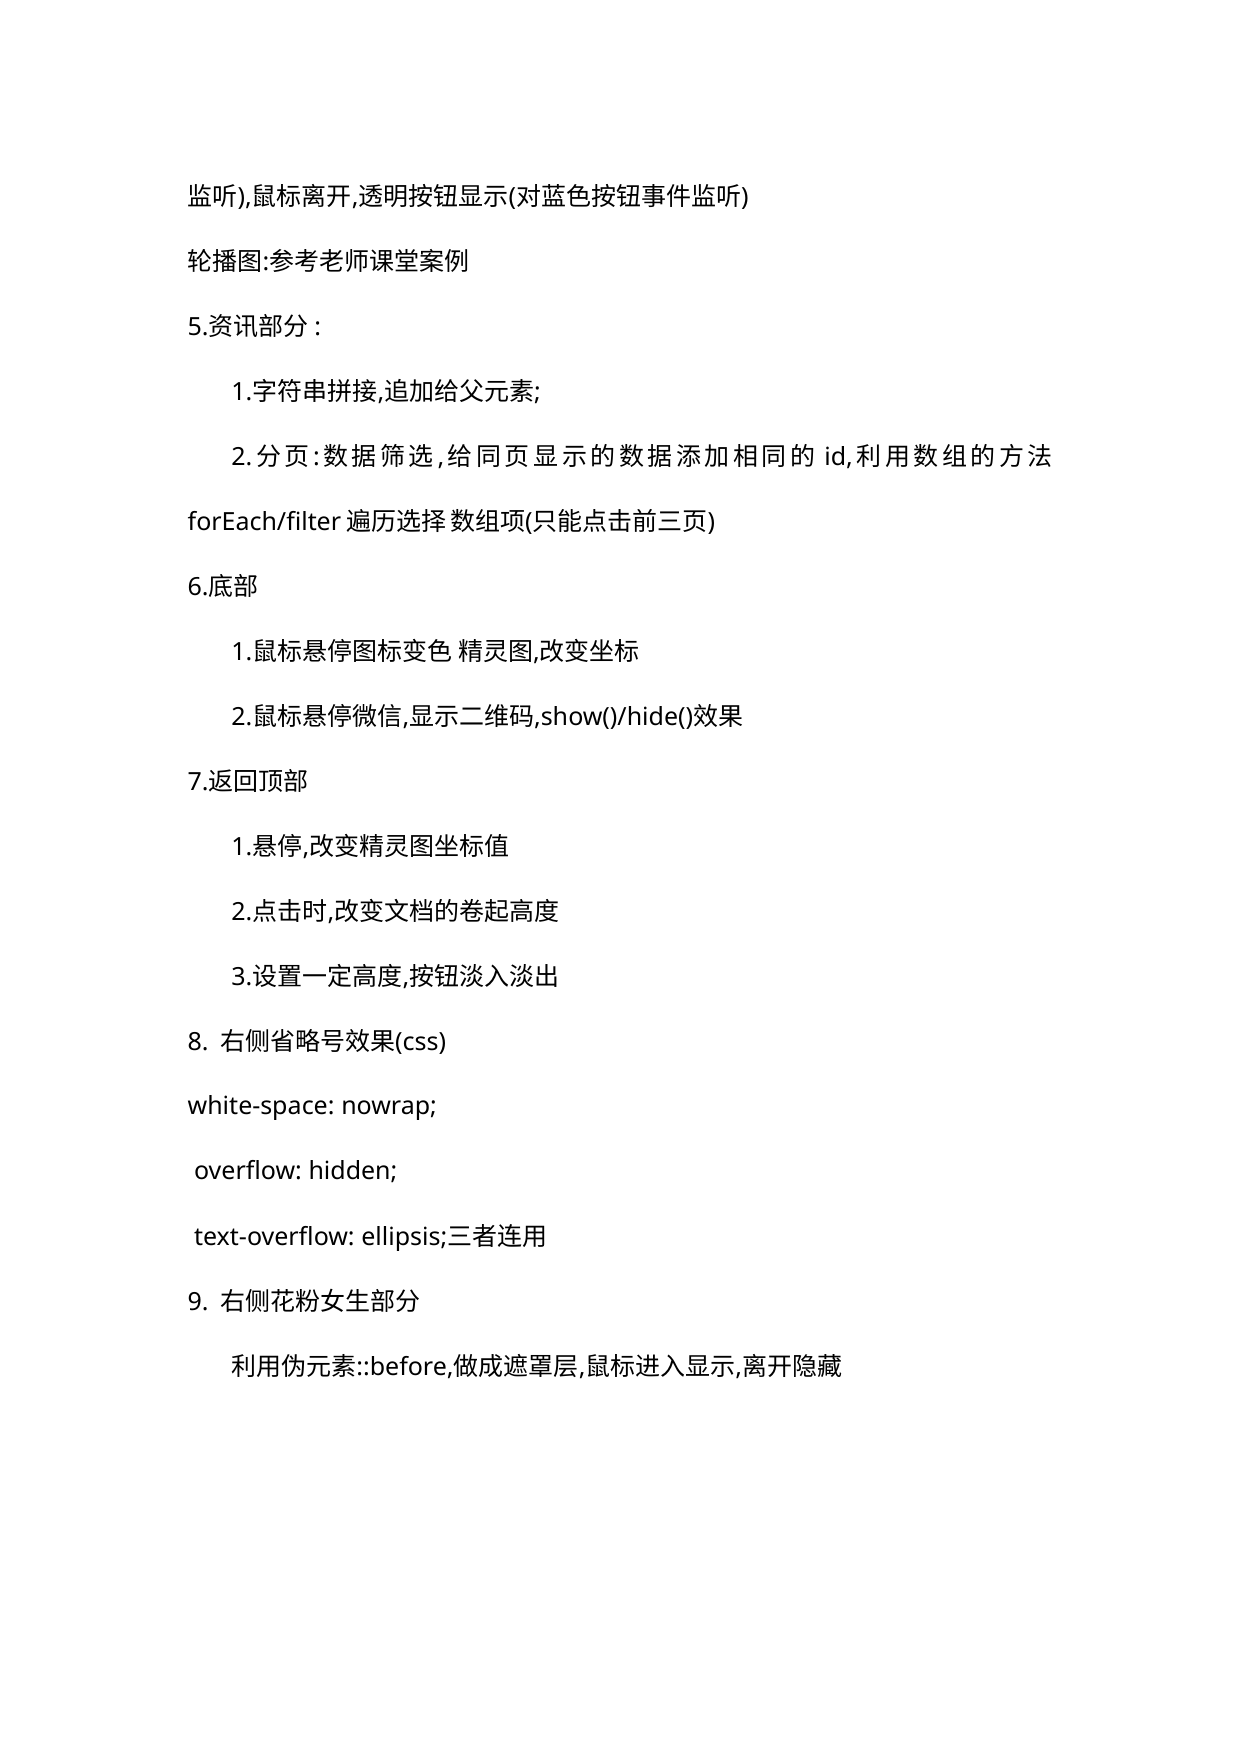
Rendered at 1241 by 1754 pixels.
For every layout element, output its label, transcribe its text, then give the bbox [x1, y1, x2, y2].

text 1.鼠标悬停图标变色 精灵图,改变坐标 [187, 617, 1053, 682]
text 2.鼠标悬停微信,显示二维码,show()/hide()效果 [187, 682, 1053, 747]
text 1.字符串拼接,追加给父元素; [187, 357, 1053, 422]
text 1.悬停,改变精灵图坐标值 [187, 812, 1053, 877]
text 6.底部 [187, 552, 1053, 617]
text text-overflow: ellipsis;三者连用 [187, 1202, 1053, 1267]
text white-space: nowrap; [187, 1072, 1053, 1137]
text 5.资讯部分 : [187, 292, 1053, 357]
list 右侧省略号效果(css) [187, 1007, 1053, 1072]
text 2.点击时,改变文档的卷起高度 [187, 877, 1053, 942]
text 3.设置一定高度,按钮淡入淡出 [187, 942, 1053, 1007]
text overflow: hidden; [187, 1137, 1053, 1202]
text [187, 162, 1053, 227]
list 右侧花粉女生部分 [187, 1267, 1053, 1332]
text 7.返回顶部 [187, 747, 1053, 812]
text 2.分页:数据筛选,给同页显示的数据添加相同的id,利用数组的方法forEach/filter遍历选择 数组项(只能点击前三页) [187, 422, 1053, 552]
text 轮播图:参考老师课堂案例 [187, 227, 1053, 292]
text 利用伪元素::before,做成遮罩层,鼠标进入显示,离开隐藏 [187, 1332, 1053, 1397]
